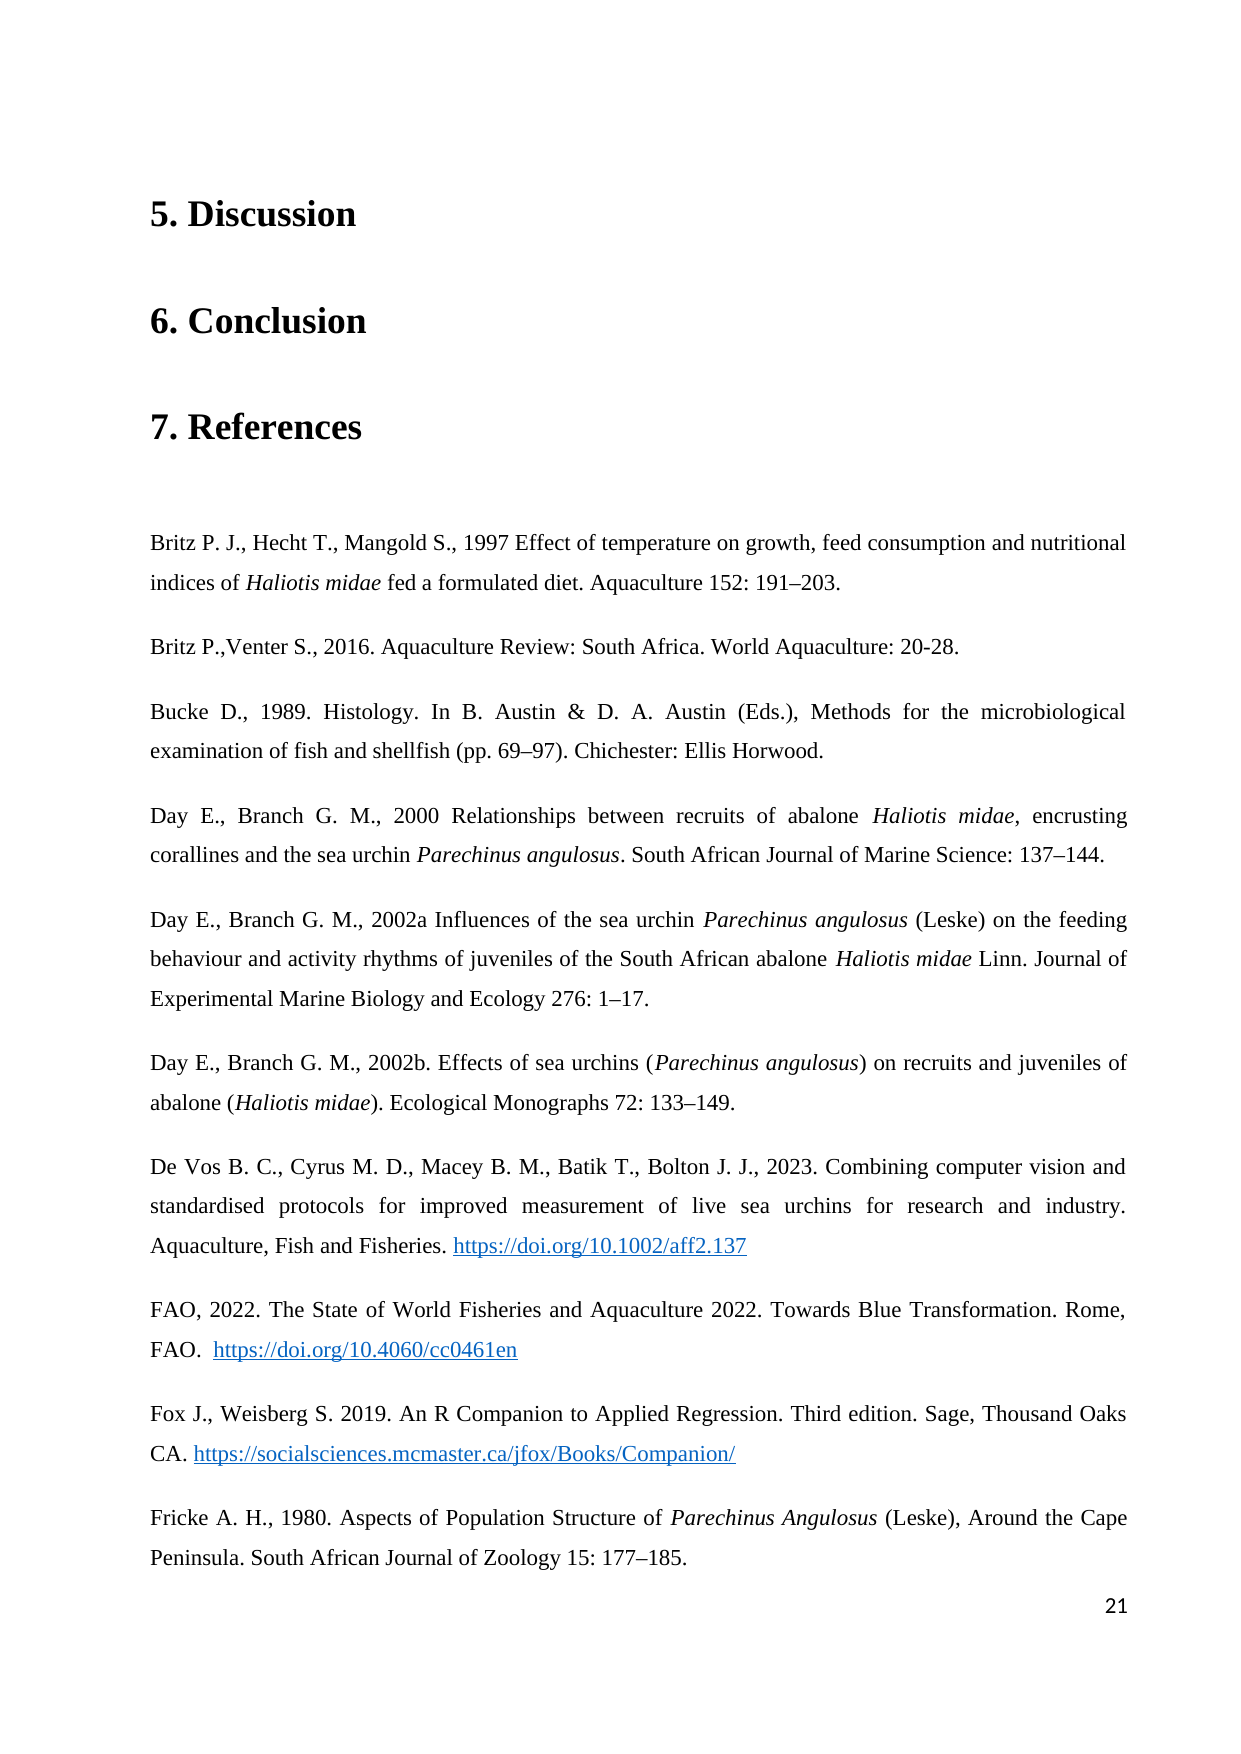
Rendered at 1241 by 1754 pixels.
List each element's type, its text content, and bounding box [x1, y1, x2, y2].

subtitle Discussion [150, 192, 1128, 235]
text Day E., Branch G. M., 2000 Relationships between recruits of abalone Haliotis midae, encrusting corallines and the sea urchin Parechinus angulosus. South African Journal of Marine Science: 137–144. [150, 802, 1128, 868]
text FAO, 2022. The State of World Fisheries and Aquaculture 2022. Towards Blue Transformation. Rome, FAO. https://doi.org/10.4060/cc0461en [150, 1297, 1128, 1362]
text Britz P. J., Hecht T., Mangold S., 1997 Effect of temperature on growth, feed consumption and nutritional indices of Haliotis midae fed a formulated diet. Aquaculture 152: 191–203. [150, 529, 1128, 595]
subtitle Conclusion [150, 298, 1128, 341]
text Britz P.,Venter S., 2016. Aquaculture Review: South Africa. World Aquaculture: 20-28. [150, 633, 1128, 660]
text Fox J., Weisberg S. 2019. An R Companion to Applied Regression. Third edition. Sage, Thousand Oaks CA. https://socialsciences.mcmaster.ca/jfox/Books/Companion/ [150, 1401, 1128, 1466]
text Fricke A. H., 1980. Aspects of Population Structure of Parechinus Angulosus (Leske), Around the Cape Peninsula. South African Journal of Zoology 15: 177–185. [150, 1504, 1128, 1570]
subtitle References [150, 404, 1128, 447]
text De Vos B. C., Cyrus M. D., Macey B. M., Batik T., Bolton J. J., 2023. Combining computer vision and standardised protocols for improved measurement of live sea urchins for research and industry. Aquaculture, Fish and Fisheries. https://doi.org/10.1002/aff2.137 [150, 1153, 1128, 1258]
text Bucke D., 1989. Histology. In B. Austin & D. A. Austin (Eds.), Methods for the microbiological examination of fish and shellfish (pp. 69–97). Chichester: Ellis Horwood. [150, 698, 1128, 764]
text Day E., Branch G. M., 2002a Influences of the sea urchin Parechinus angulosus (Leske) on the feeding behaviour and activity rhythms of juveniles of the South African abalone Haliotis midae Linn. Journal of Experimental Marine Biology and Ecology 276: 1–17. [150, 906, 1128, 1011]
text Day E., Branch G. M., 2002b. Effects of sea urchins (Parechinus angulosus) on recruits and juveniles of abalone (Haliotis midae). Ecological Monographs 72: 133–149. [150, 1049, 1128, 1115]
